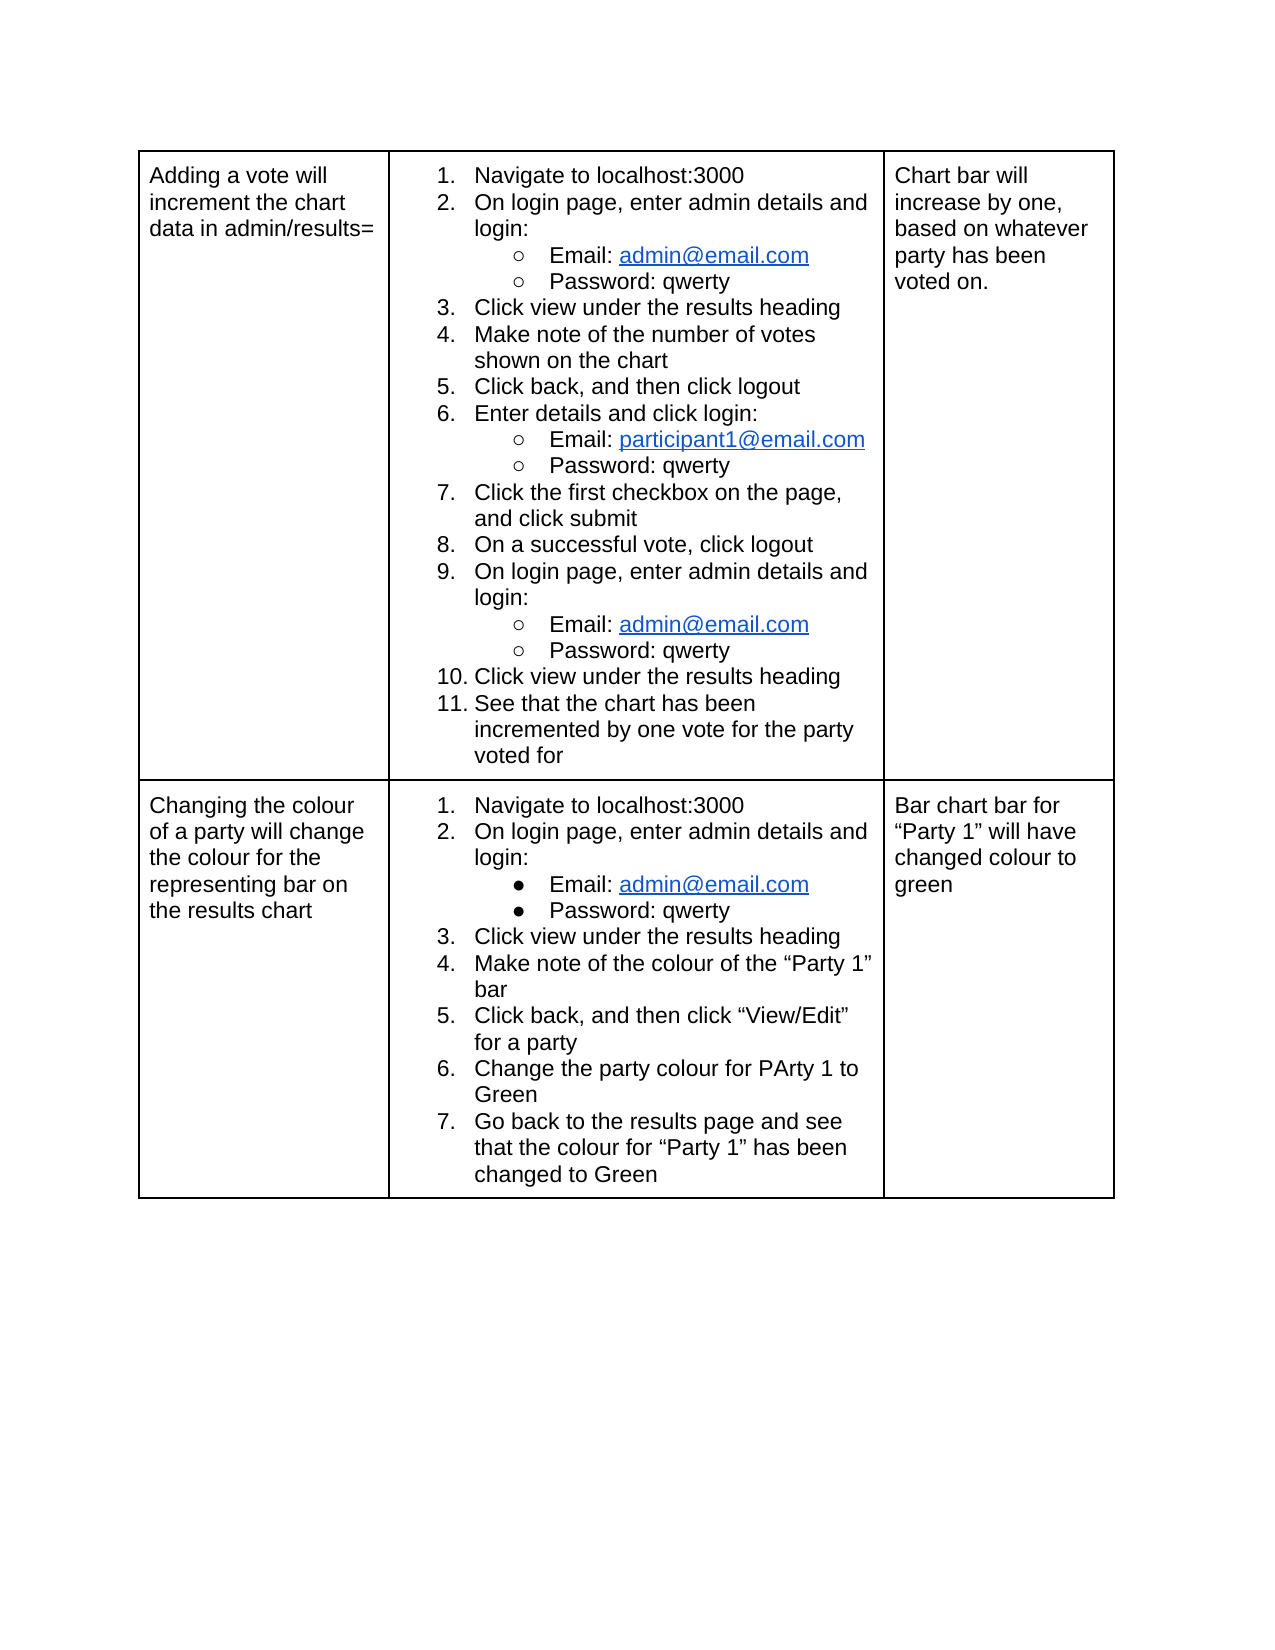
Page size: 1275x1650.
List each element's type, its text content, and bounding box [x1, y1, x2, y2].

table_cell Adding a vote will increment the chart data in admin/results= [140, 152, 388, 779]
table_cell Chart bar will increase by one, based on whatever party has been voted on. [885, 152, 1113, 779]
table_cell Navigate to localhost:3000 On login page, enter admin details and login: Email: admin@email.com Password: qwerty Click view under the results heading Make note of the colour of the “Party 1” bar Click back, and then click “View/Edit” for a party Change the party colour for PArty 1 to Green Go back to the results page and see that the colour for “Party 1” has been changed to Green [390, 781, 883, 1197]
table_cell Bar chart bar for “Party 1” will have changed colour to green [885, 781, 1113, 1197]
table_cell Navigate to localhost:3000 On login page, enter admin details and login: Email: admin@email.com Password: qwerty Click view under the results heading Make note of the number of votes shown on the chart Click back, and then click logout Enter details and click login: Email: participant1@email.com Password: qwerty Click the first checkbox on the page, and click submit On a successful vote, click logout On login page, enter admin details and login: Email: admin@email.com Password: qwerty Click view under the results heading See that the chart has been incremented by one vote for the party voted for [390, 152, 883, 779]
table_cell Changing the colour of a party will change the colour for the representing bar on the results chart [140, 781, 388, 1197]
